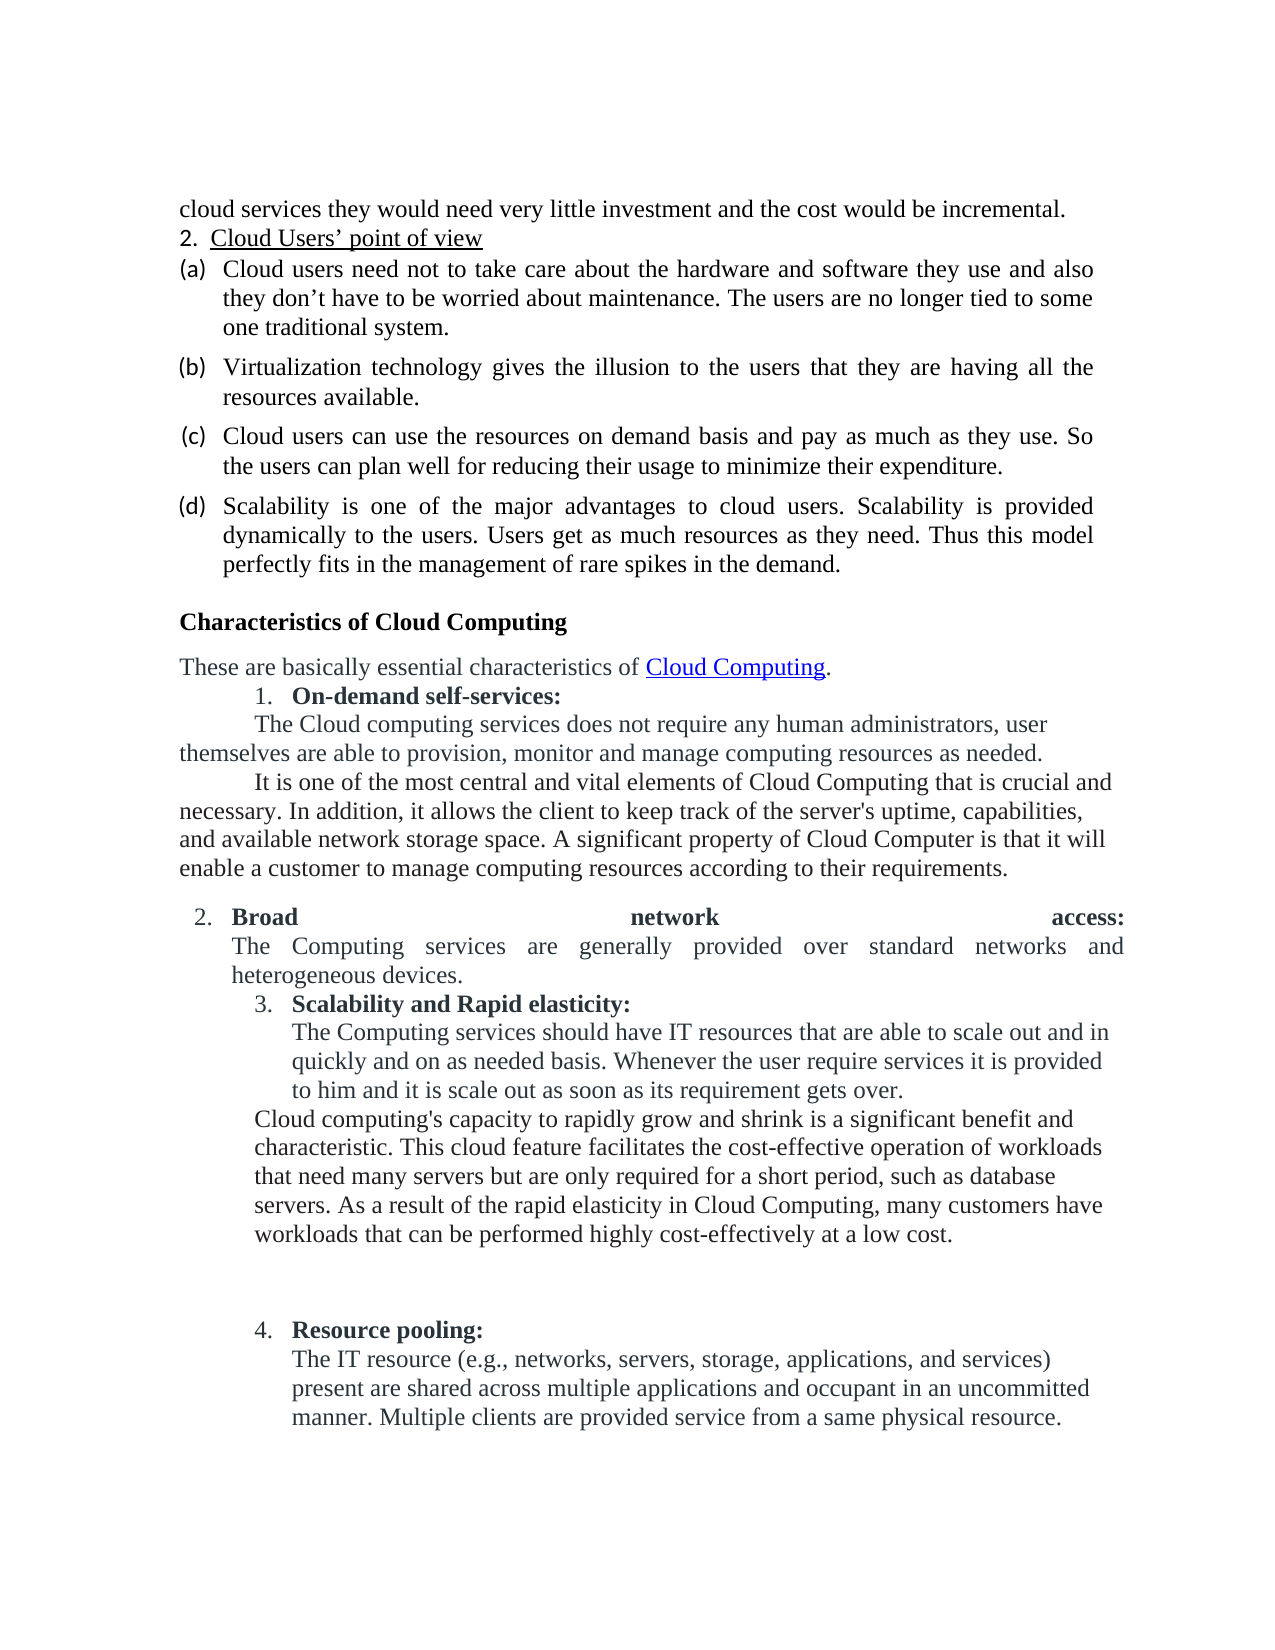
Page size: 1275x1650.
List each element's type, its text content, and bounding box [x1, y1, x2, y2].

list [136, 194, 1125, 222]
list Resource pooling: The IT resource (e.g., networks, servers, storage, applications, and services) present are shared across multiple applications and occupant in an uncommitted manner. Multiple clients are provided service from a same physical resource. [254, 1315, 1125, 1430]
list Virtualization technology gives the illusion to the users that they are having all the resources available. [178, 351, 1095, 410]
list Cloud users need not to take care about the hardware and software they use and also they don’t have to be worried about maintenance. The users are no longer tied to some one traditional system. [179, 253, 1095, 341]
list Scalability and Rapid elasticity: The Computing services should have IT resources that are able to scale out and in quickly and on as needed basis. Whenever the user require services it is provided to him and it is scale out as soon as its requirement gets over. [254, 989, 1125, 1104]
list Scalability is one of the major advantages to cloud users. Scalability is provided dynamically to the users. Users get as much resources as they need. Thus this model perfectly fits in the management of rare spikes in the demand. [178, 490, 1095, 578]
list On-demand self-services: [254, 681, 1125, 709]
text Characteristics of Cloud Computing [179, 607, 1125, 635]
list Cloud Users’ point of view [179, 222, 1125, 253]
text These are basically essential characteristics of Cloud Computing. [179, 652, 1125, 681]
list Broad network access: The Computing services are generally provided over standard networks and heterogeneous devices. [194, 902, 1125, 989]
text Cloud computing's capacity to rapidly grow and shrink is a significant benefit and characteristic. This cloud feature facilitates the cost-effective operation of workloads that need many servers but are only required for a short period, such as database servers. As a result of the rapid elasticity in Cloud Computing, many customers have workloads that can be performed highly cost-effectively at a low cost. [254, 1104, 1125, 1247]
text It is one of the most central and vital elements of Cloud Computing that is crucial and necessary. In addition, it allows the client to keep track of the server's uptime, capabilities, and available network storage space. A significant property of Cloud Computer is that it will enable a customer to manage computing resources according to their requirements. [179, 767, 1125, 882]
text The Cloud computing services does not require any human administrators, user themselves are able to provision, monitor and manage computing resources as needed. [179, 709, 1125, 767]
list Cloud users can use the resources on demand basis and pay as much as they use. So the users can plan well for reducing their usage to minimize their expenditure. [181, 420, 1095, 480]
